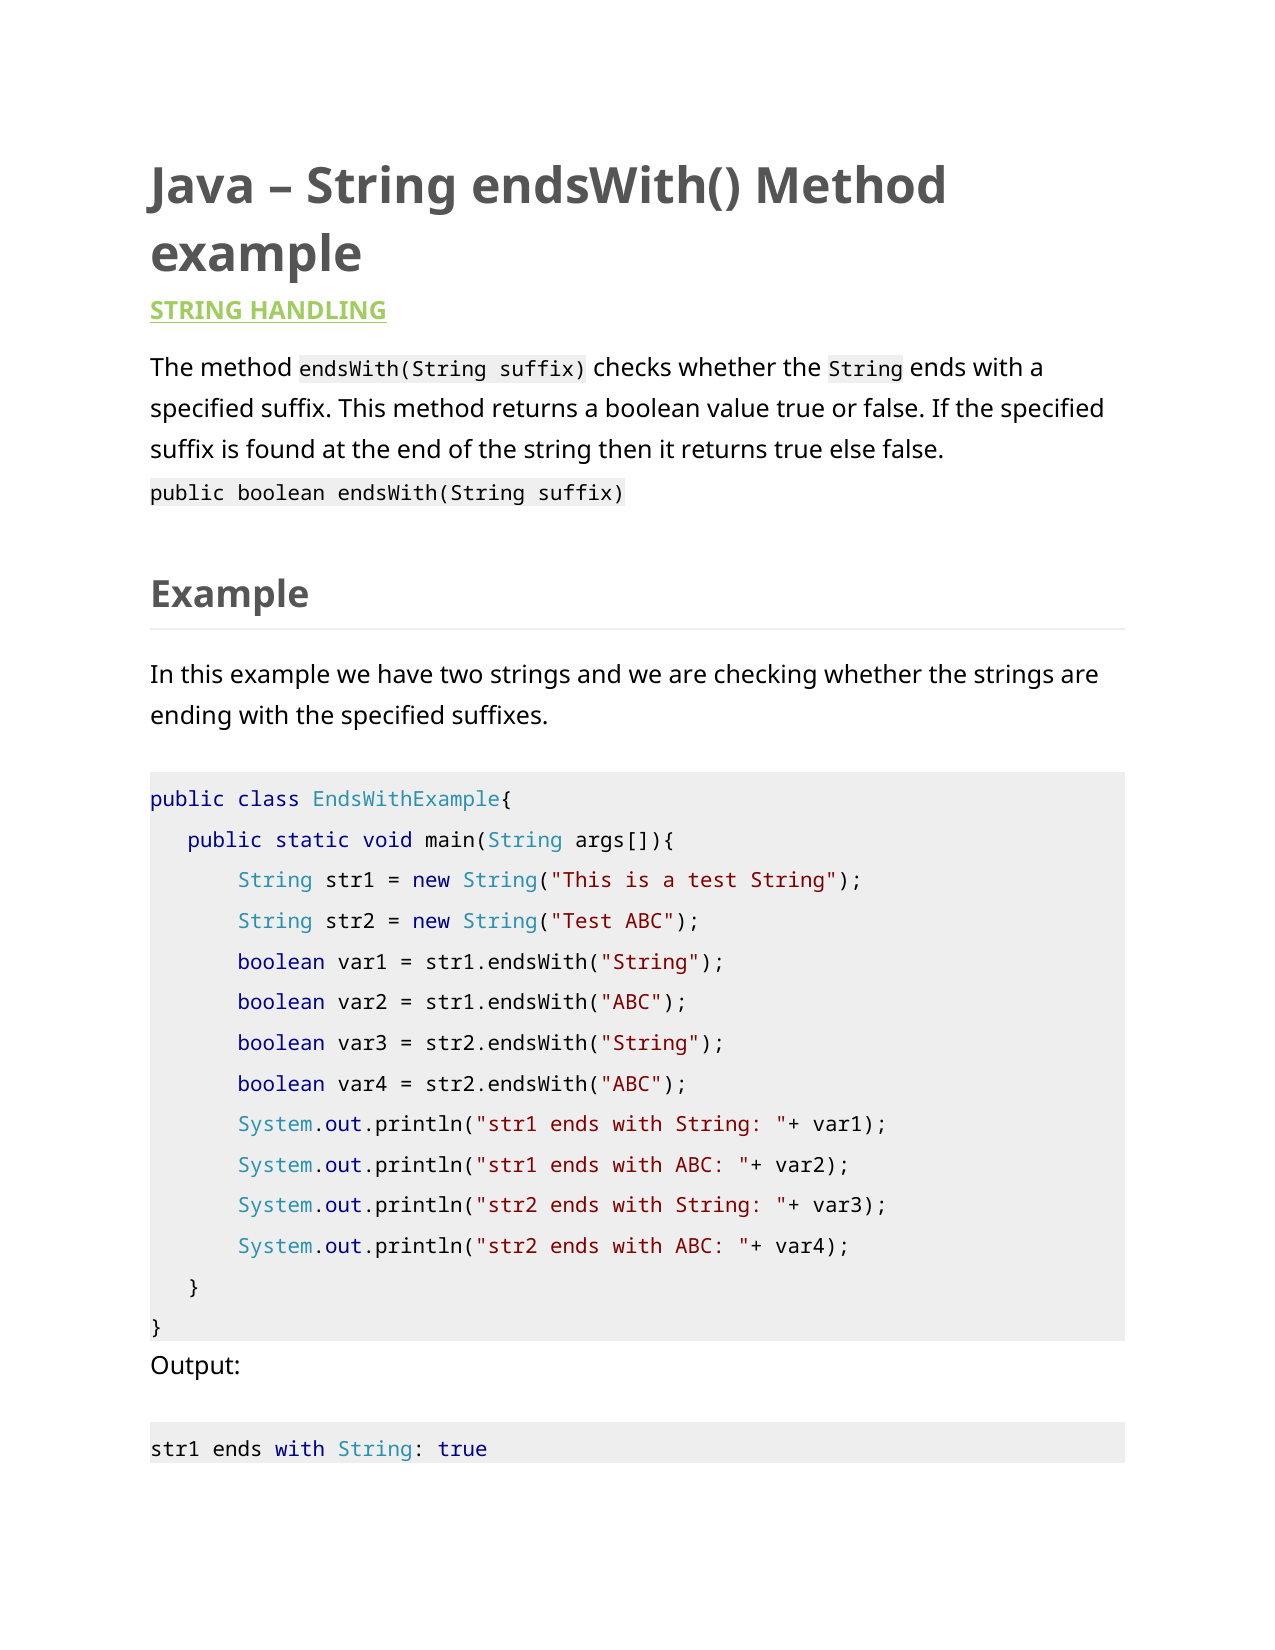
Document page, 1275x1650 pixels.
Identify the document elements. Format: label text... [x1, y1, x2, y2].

text System.out.println("str1 ends with ABC: "+ var2); [150, 1138, 1125, 1178]
text public boolean endsWith(String suffix) [150, 465, 1125, 506]
text String str1 = new String("This is a test String"); [150, 853, 1125, 894]
text } [150, 1300, 1125, 1341]
text public static void main(String args[]){ [150, 813, 1125, 853]
text STRING HANDLING [150, 286, 1125, 327]
text System.out.println("str2 ends with ABC: "+ var4); [150, 1219, 1125, 1260]
text boolean var4 = str2.endsWith("ABC"); [150, 1057, 1125, 1097]
text System.out.println("str1 ends with String: "+ var1); [150, 1097, 1125, 1138]
text boolean var3 = str2.endsWith("String"); [150, 1016, 1125, 1057]
text boolean var1 = str1.endsWith("String"); [150, 935, 1125, 975]
text str1 ends with String: true [150, 1422, 1125, 1463]
text Output: [150, 1341, 1125, 1382]
text String str2 = new String("Test ABC"); [150, 894, 1125, 935]
text Example [150, 567, 1125, 628]
text public class EndsWithExample{ [150, 772, 1125, 813]
text In this example we have two strings and we are checking whether the strings are ending with the specified suffixes. [150, 650, 1125, 732]
text Java – String endsWith() Method example [150, 150, 1125, 286]
text The method endsWith(String suffix) checks whether the String ends with a specified suffix. This method returns a boolean value true or false. If the specified suffix is found at the end of the string then it returns true else false. [150, 343, 1125, 465]
text System.out.println("str2 ends with String: "+ var3); [150, 1178, 1125, 1219]
text boolean var2 = str1.endsWith("ABC"); [150, 975, 1125, 1016]
text } [150, 1260, 1125, 1300]
